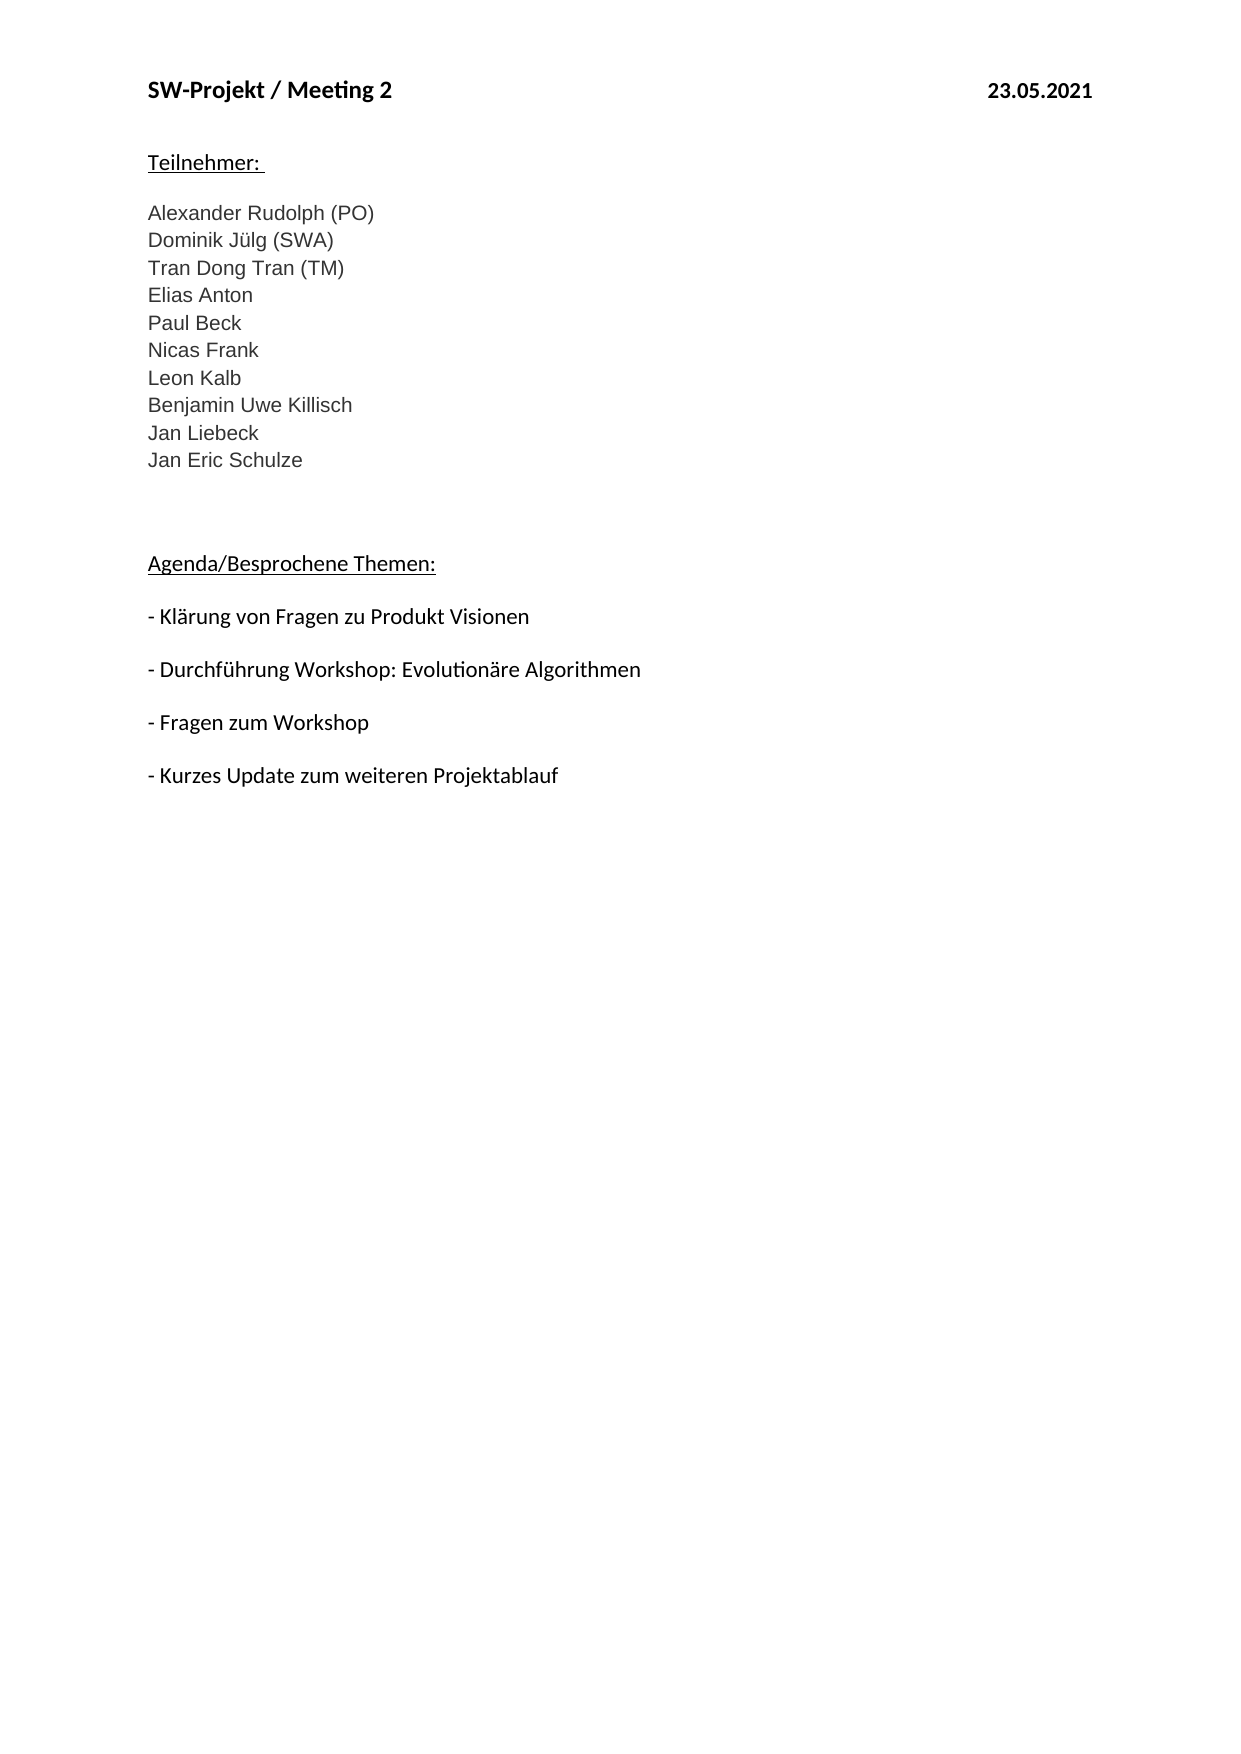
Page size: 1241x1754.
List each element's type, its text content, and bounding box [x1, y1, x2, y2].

text - Fragen zum Workshop [148, 708, 1093, 737]
text Alexander Rudolph (PO) Dominik Jülg (SWA) Tran Dong Tran (TM) Elias Anton Paul Beck Nicas Frank Leon Kalb Benjamin Uwe Killisch Jan Liebeck Jan Eric Schulze [148, 201, 1093, 472]
text - Klärung von Fragen zu Produkt Visionen [148, 602, 1093, 631]
text - Durchführung Workshop: Evolutionäre Algorithmen [148, 656, 1093, 683]
text Teilnehmer: [148, 148, 1093, 176]
text - Kurzes Update zum weiteren Projektablauf [148, 762, 1093, 789]
text Agenda/Besprochene Themen: [148, 549, 1093, 577]
